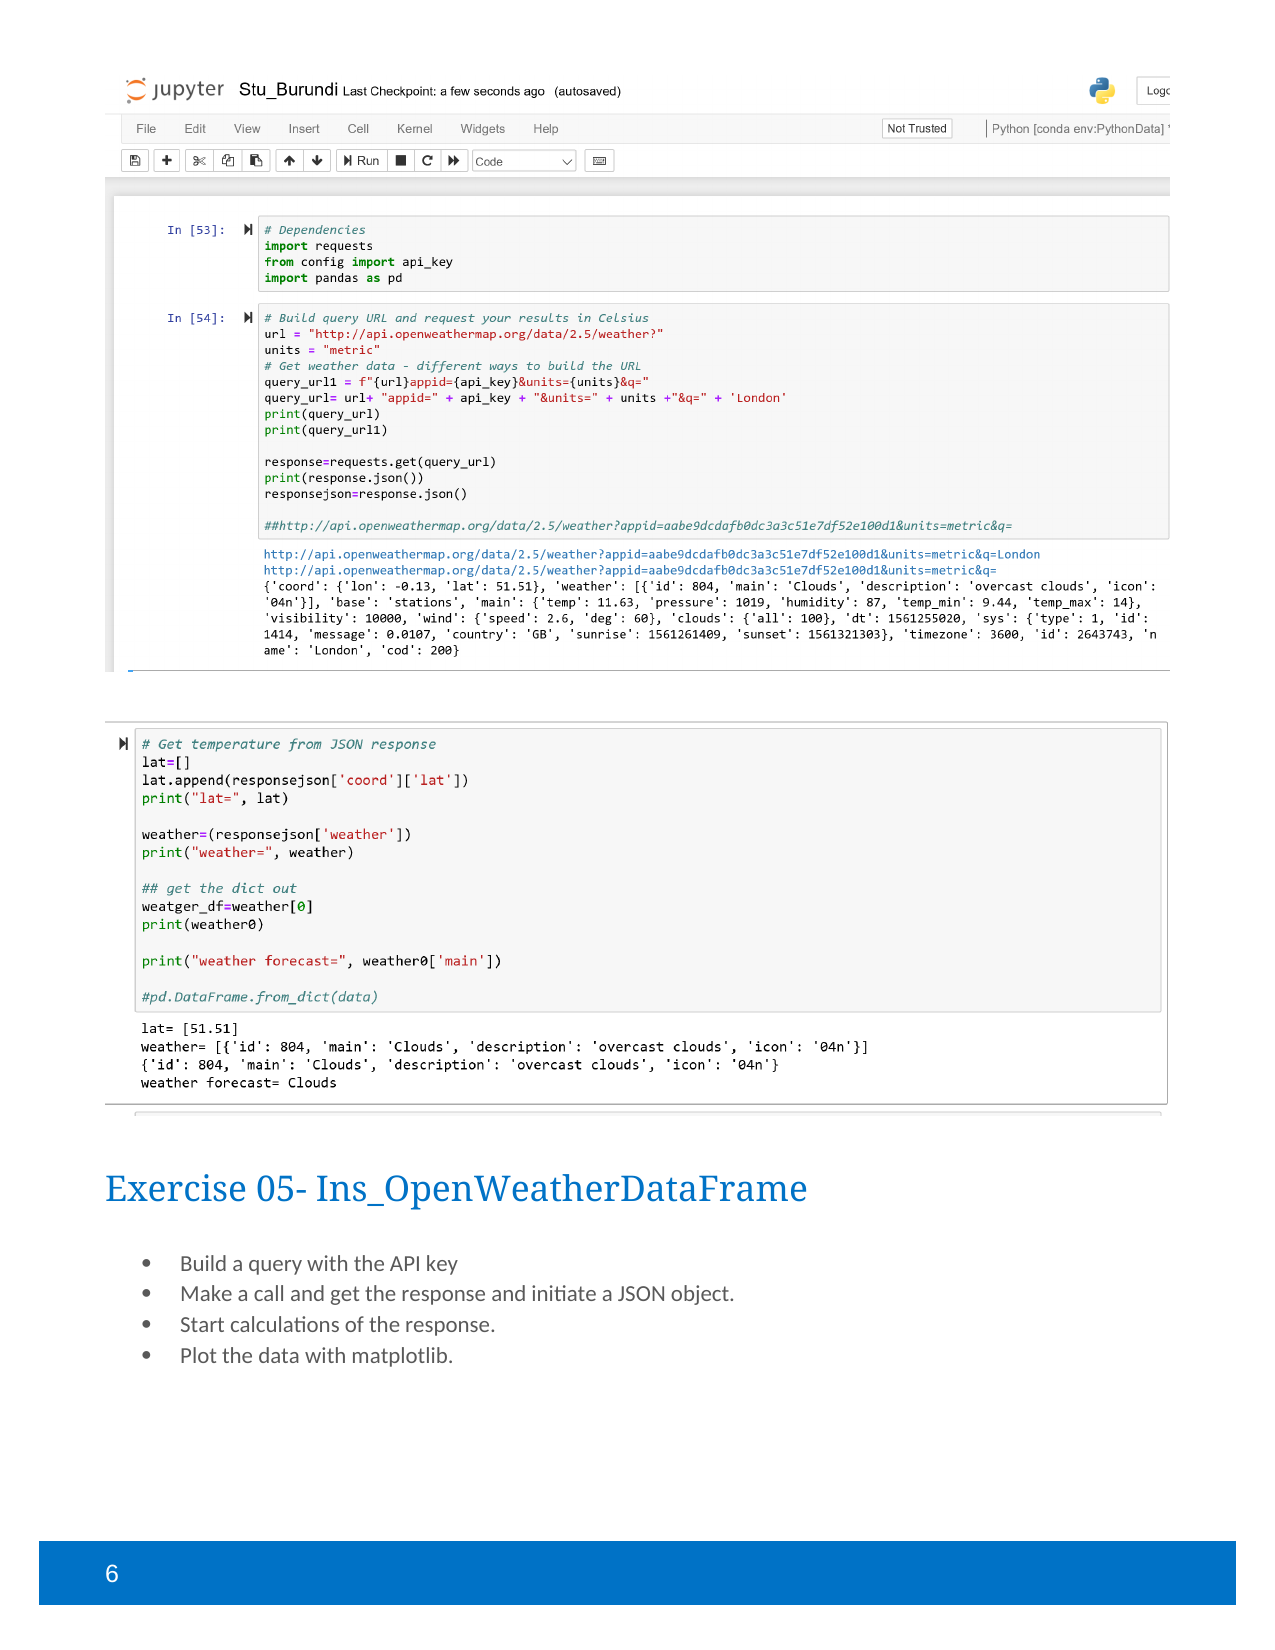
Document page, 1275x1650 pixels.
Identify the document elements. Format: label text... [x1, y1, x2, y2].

list Start calculations of the response. [142, 1310, 1107, 1338]
list Build a query with the API key [142, 1249, 1107, 1277]
picture [105, 75, 1170, 672]
list Plot the data with matplotlib. [142, 1341, 1107, 1369]
picture [105, 719, 1170, 1116]
list Make a call and get the response and initiate a JSON object. [142, 1279, 1107, 1307]
subtitle Exercise 05- Ins_OpenWeatherDataFrame [105, 1163, 1170, 1211]
